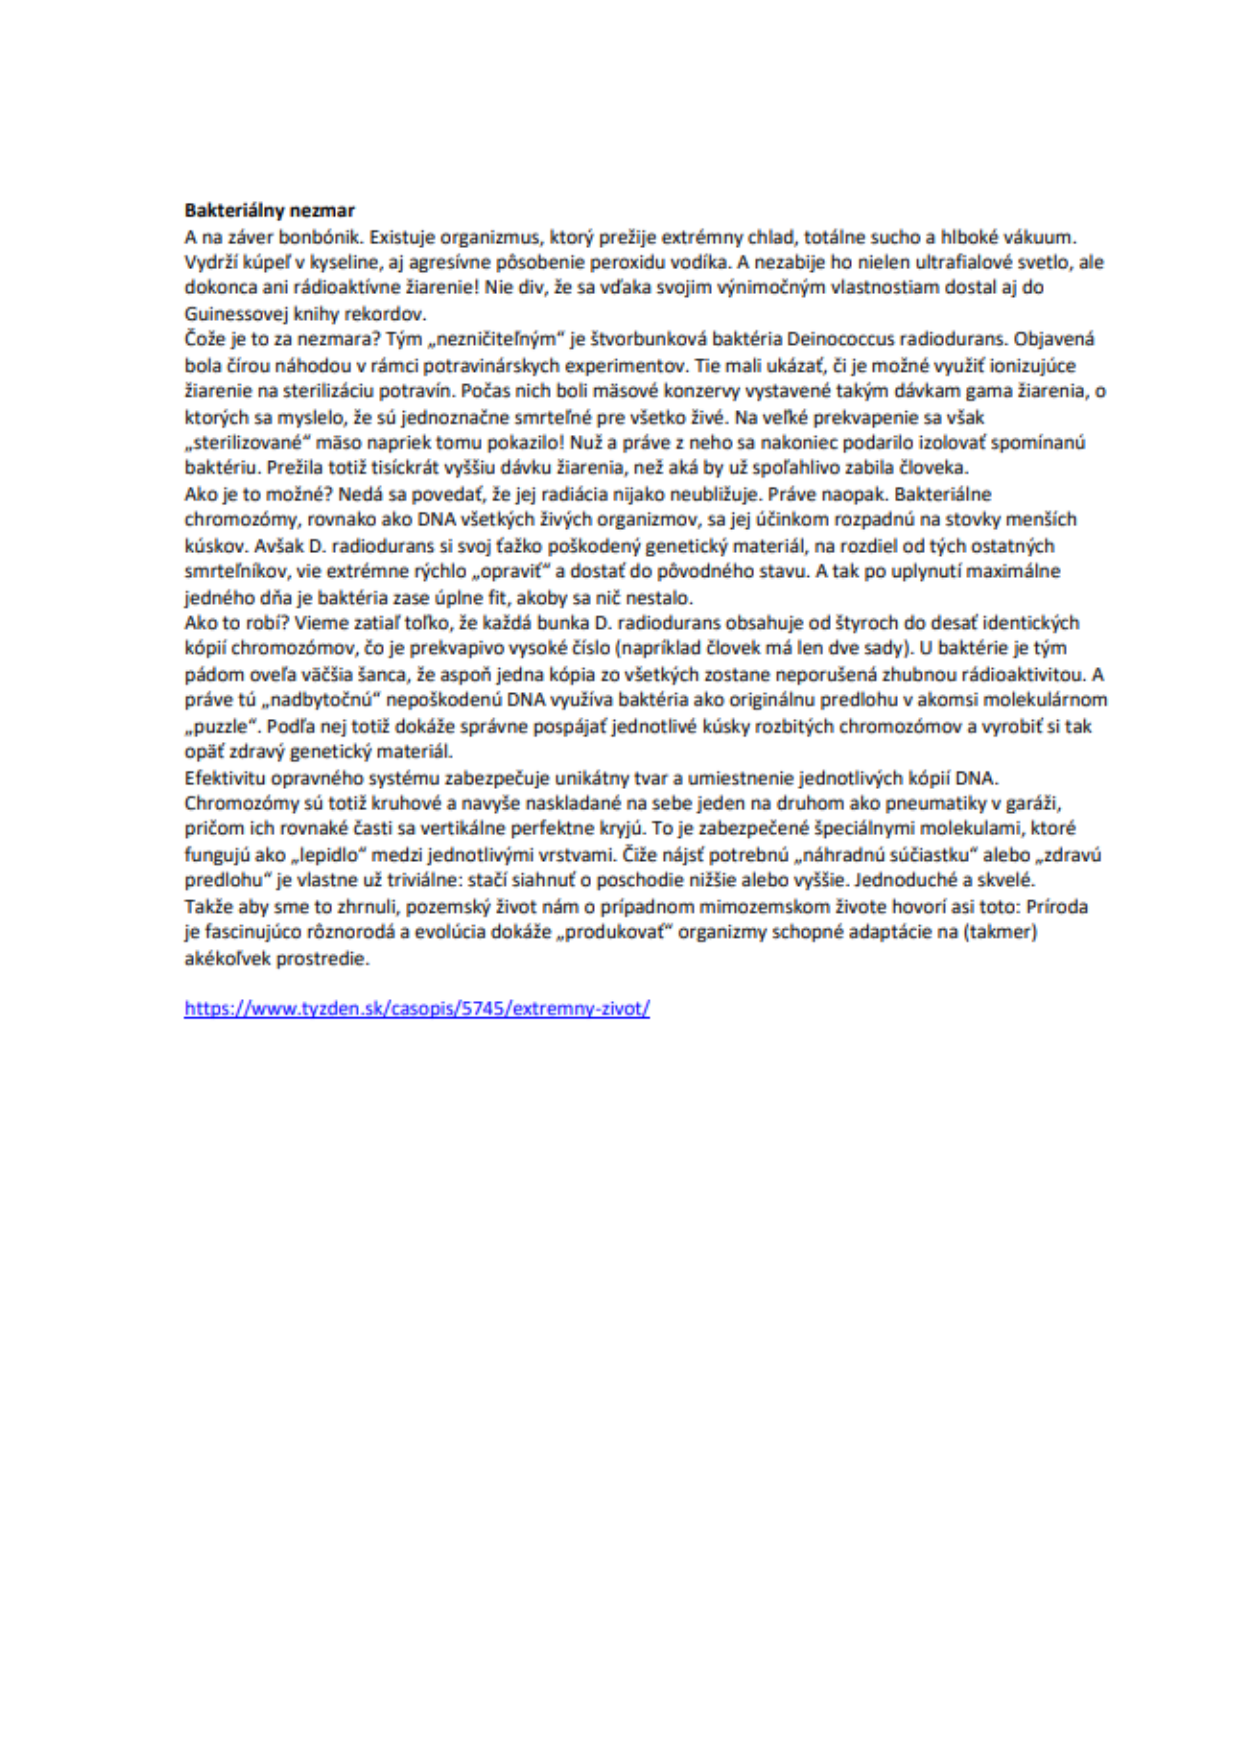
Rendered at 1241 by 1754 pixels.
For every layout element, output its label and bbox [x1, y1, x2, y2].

picture [147, 147, 1175, 1053]
